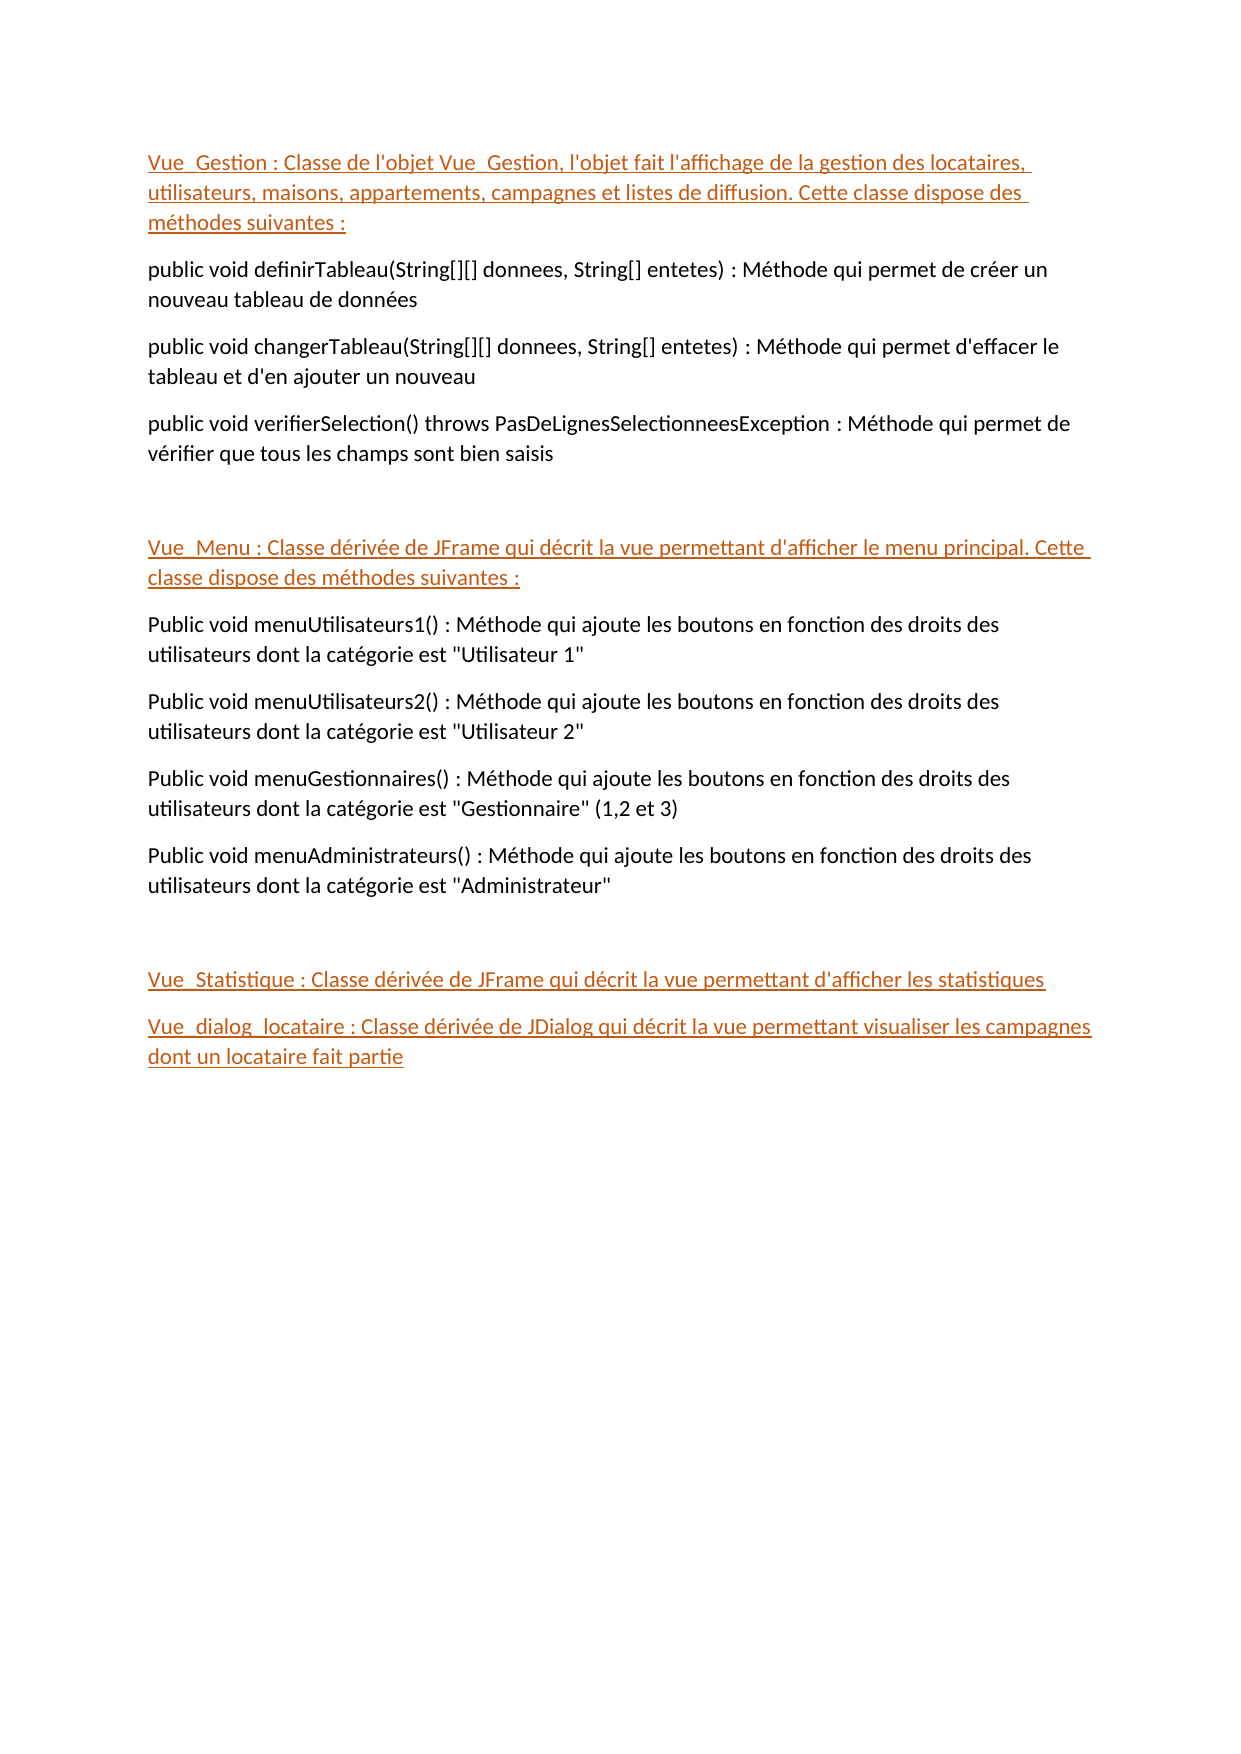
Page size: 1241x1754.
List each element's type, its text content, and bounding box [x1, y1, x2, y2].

text Public void menuGestionnaires() : Méthode qui ajoute les boutons en fonction des droits des utilisateurs dont la catégorie est "Gestionnaire" (1,2 et 3) [148, 764, 1093, 822]
text Vue_Menu : Classe dérivée de JFrame qui décrit la vue permettant d'afficher le menu principal. Cette classe dispose des méthodes suivantes : [148, 533, 1093, 591]
text public void verifierSelection() throws PasDeLignesSelectionneesException : Méthode qui permet de vérifier que tous les champs sont bien saisis [148, 409, 1093, 467]
text Public void menuUtilisateurs1() : Méthode qui ajoute les boutons en fonction des droits des utilisateurs dont la catégorie est "Utilisateur 1" [148, 610, 1093, 668]
text Public void menuAdministrateurs() : Méthode qui ajoute les boutons en fonction des droits des utilisateurs dont la catégorie est "Administrateur" [148, 841, 1093, 899]
text public void definirTableau(String[][] donnees, String[] entetes) : Méthode qui permet de créer un nouveau tableau de données [148, 255, 1093, 313]
text public void changerTableau(String[][] donnees, String[] entetes) : Méthode qui permet d'effacer le tableau et d'en ajouter un nouveau [148, 332, 1093, 390]
text Vue_dialog_locataire : Classe dérivée de JDialog qui décrit la vue permettant visualiser les campagnes dont un locataire fait partie [148, 1012, 1093, 1070]
text Vue_Statistique : Classe dérivée de JFrame qui décrit la vue permettant d'afficher les statistiques [148, 965, 1093, 993]
text Public void menuUtilisateurs2() : Méthode qui ajoute les boutons en fonction des droits des utilisateurs dont la catégorie est "Utilisateur 2" [148, 687, 1093, 745]
